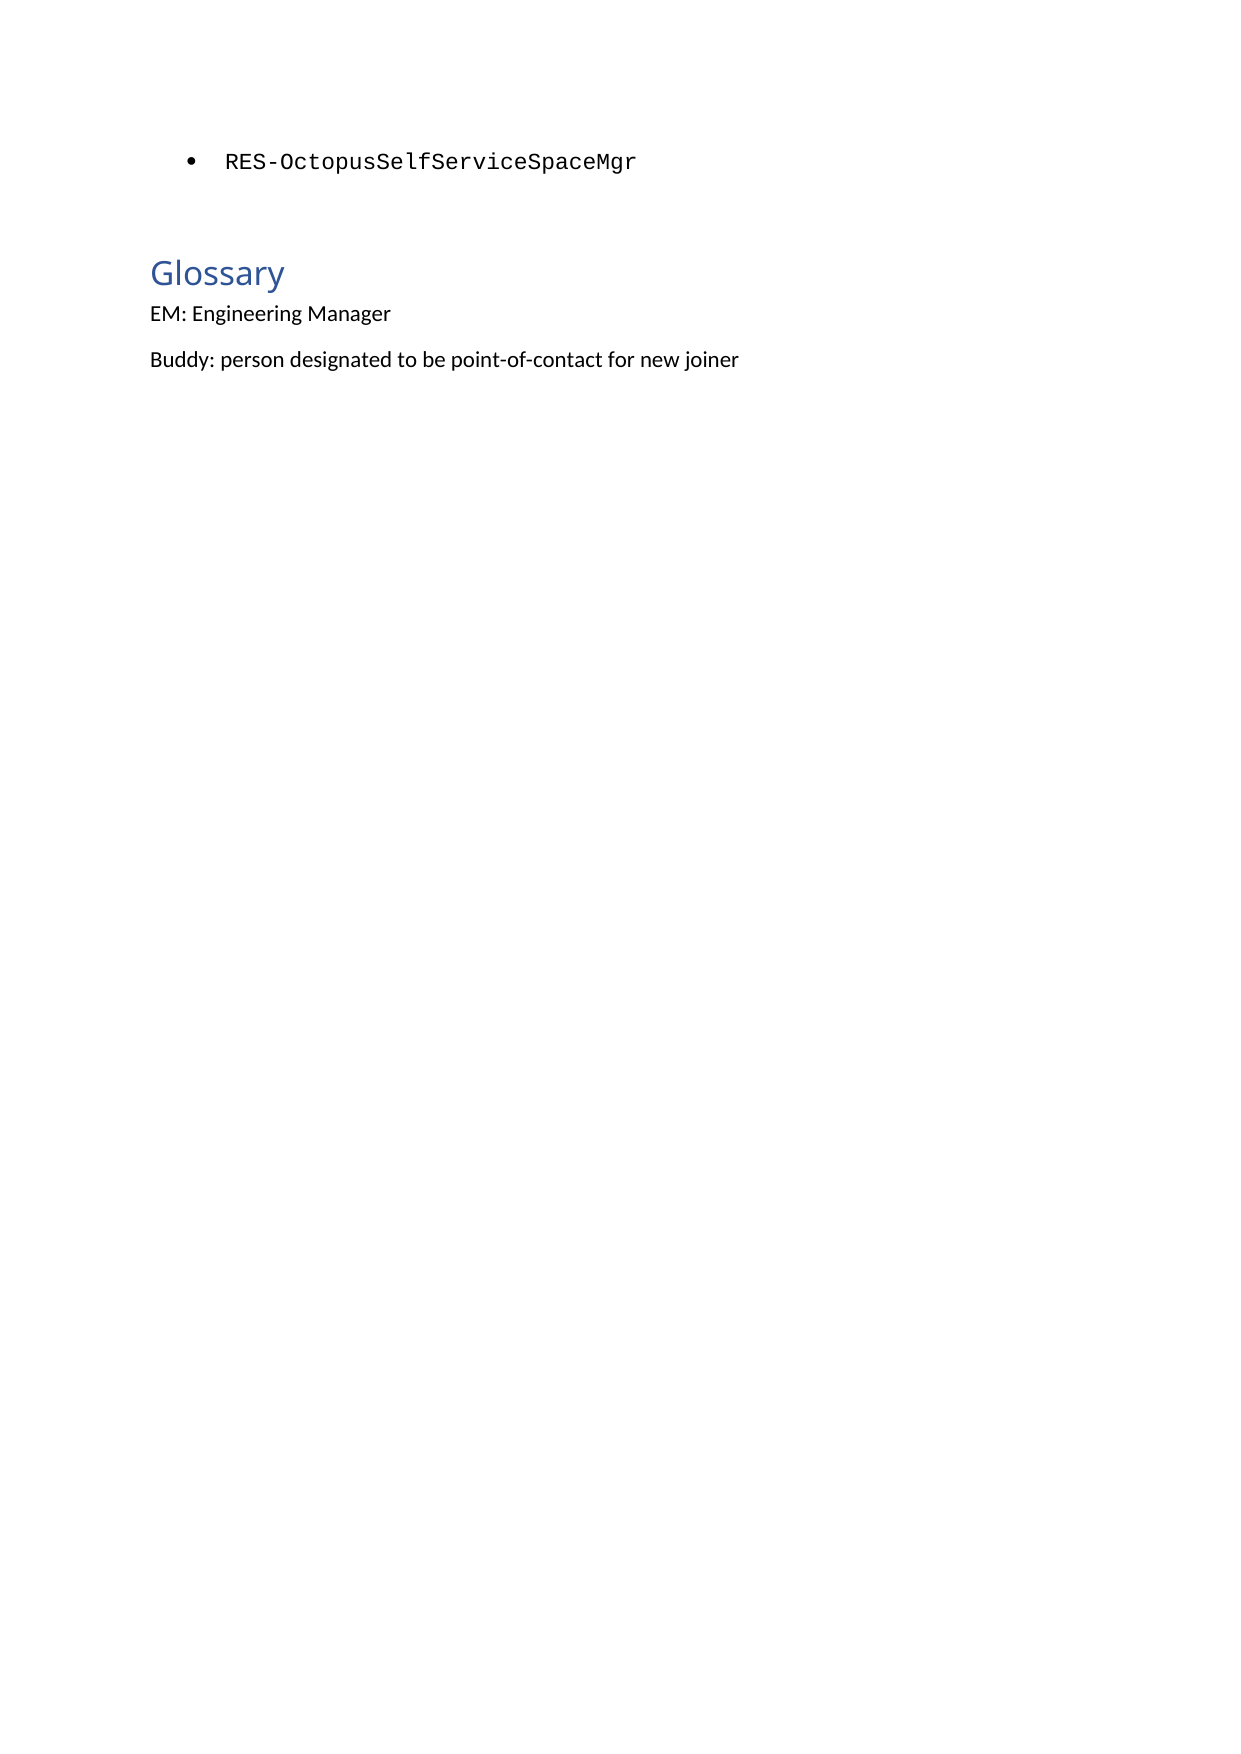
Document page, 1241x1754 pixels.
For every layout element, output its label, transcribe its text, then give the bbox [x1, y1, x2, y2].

subtitle Glossary [150, 250, 1090, 295]
list RES-OctopusSelfServiceSpaceMgr [187, 150, 1090, 176]
text Buddy: person designated to be point-of-contact for new joiner [150, 346, 1090, 374]
text EM: Engineering Manager [150, 299, 1090, 327]
